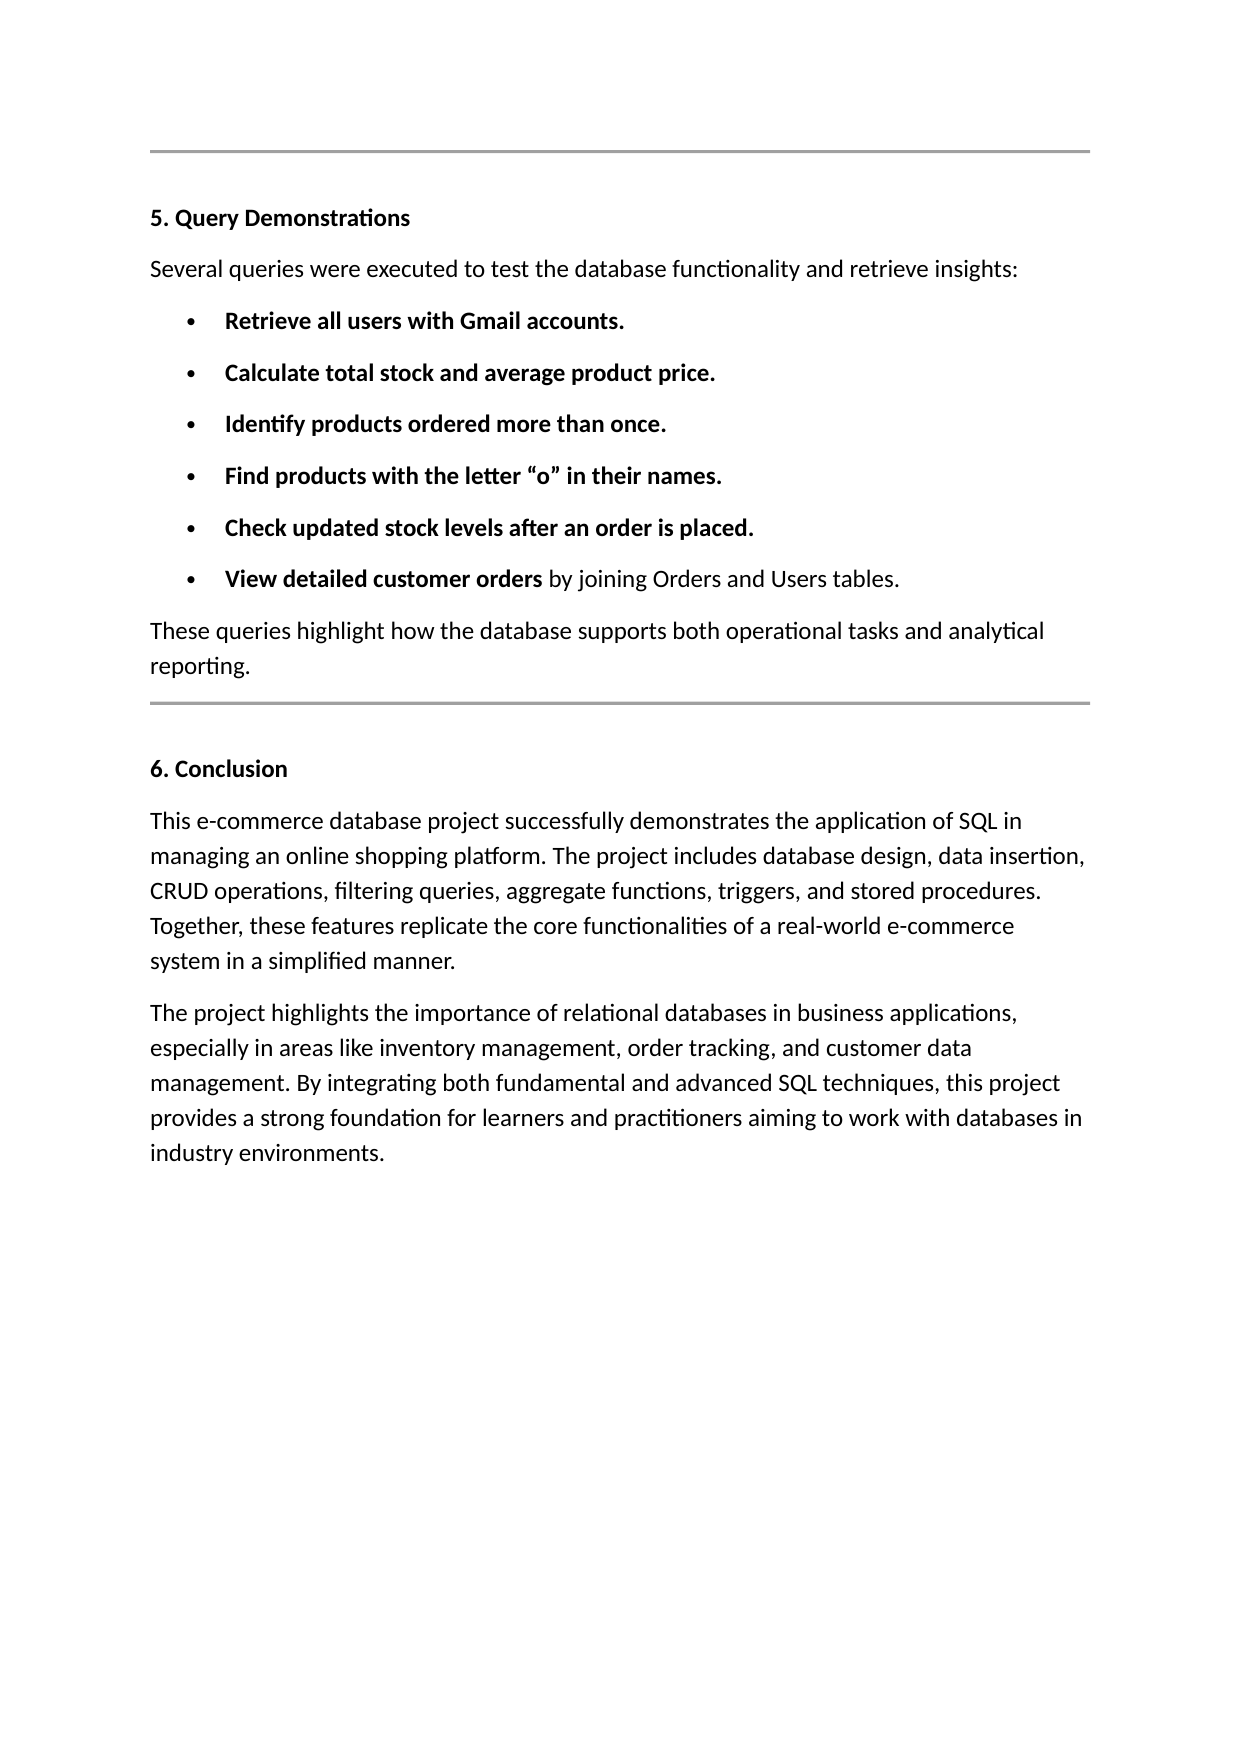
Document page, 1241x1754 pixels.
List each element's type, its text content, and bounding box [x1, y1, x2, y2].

text This e-commerce database project successfully demonstrates the application of SQL in managing an online shopping platform. The project includes database design, data insertion, CRUD operations, filtering queries, aggregate functions, triggers, and stored procedures. Together, these features replicate the core functionalities of a real-world e-commerce system in a simplified manner. [150, 805, 1090, 976]
text 5. Query Demonstrations [150, 202, 1090, 232]
text Several queries were executed to test the database functionality and retrieve insights: [150, 253, 1090, 284]
list Retrieve all users with Gmail accounts. [187, 305, 1090, 336]
text These queries highlight how the database supports both operational tasks and analytical reporting. [150, 615, 1090, 681]
text 6. Conclusion [150, 753, 1090, 784]
list Calculate total stock and average product price. [187, 357, 1090, 387]
list Identify products ordered more than once. [187, 408, 1090, 439]
text The project highlights the importance of relational databases in business applications, especially in areas like inventory management, order tracking, and customer data management. By integrating both fundamental and advanced SQL techniques, this project provides a strong foundation for learners and practitioners aiming to work with databases in industry environments. [150, 997, 1090, 1167]
list Check updated stock levels after an order is placed. [187, 512, 1090, 542]
list Find products with the letter “o” in their names. [187, 460, 1090, 491]
list View detailed customer orders by joining Orders and Users tables. [187, 563, 1090, 594]
